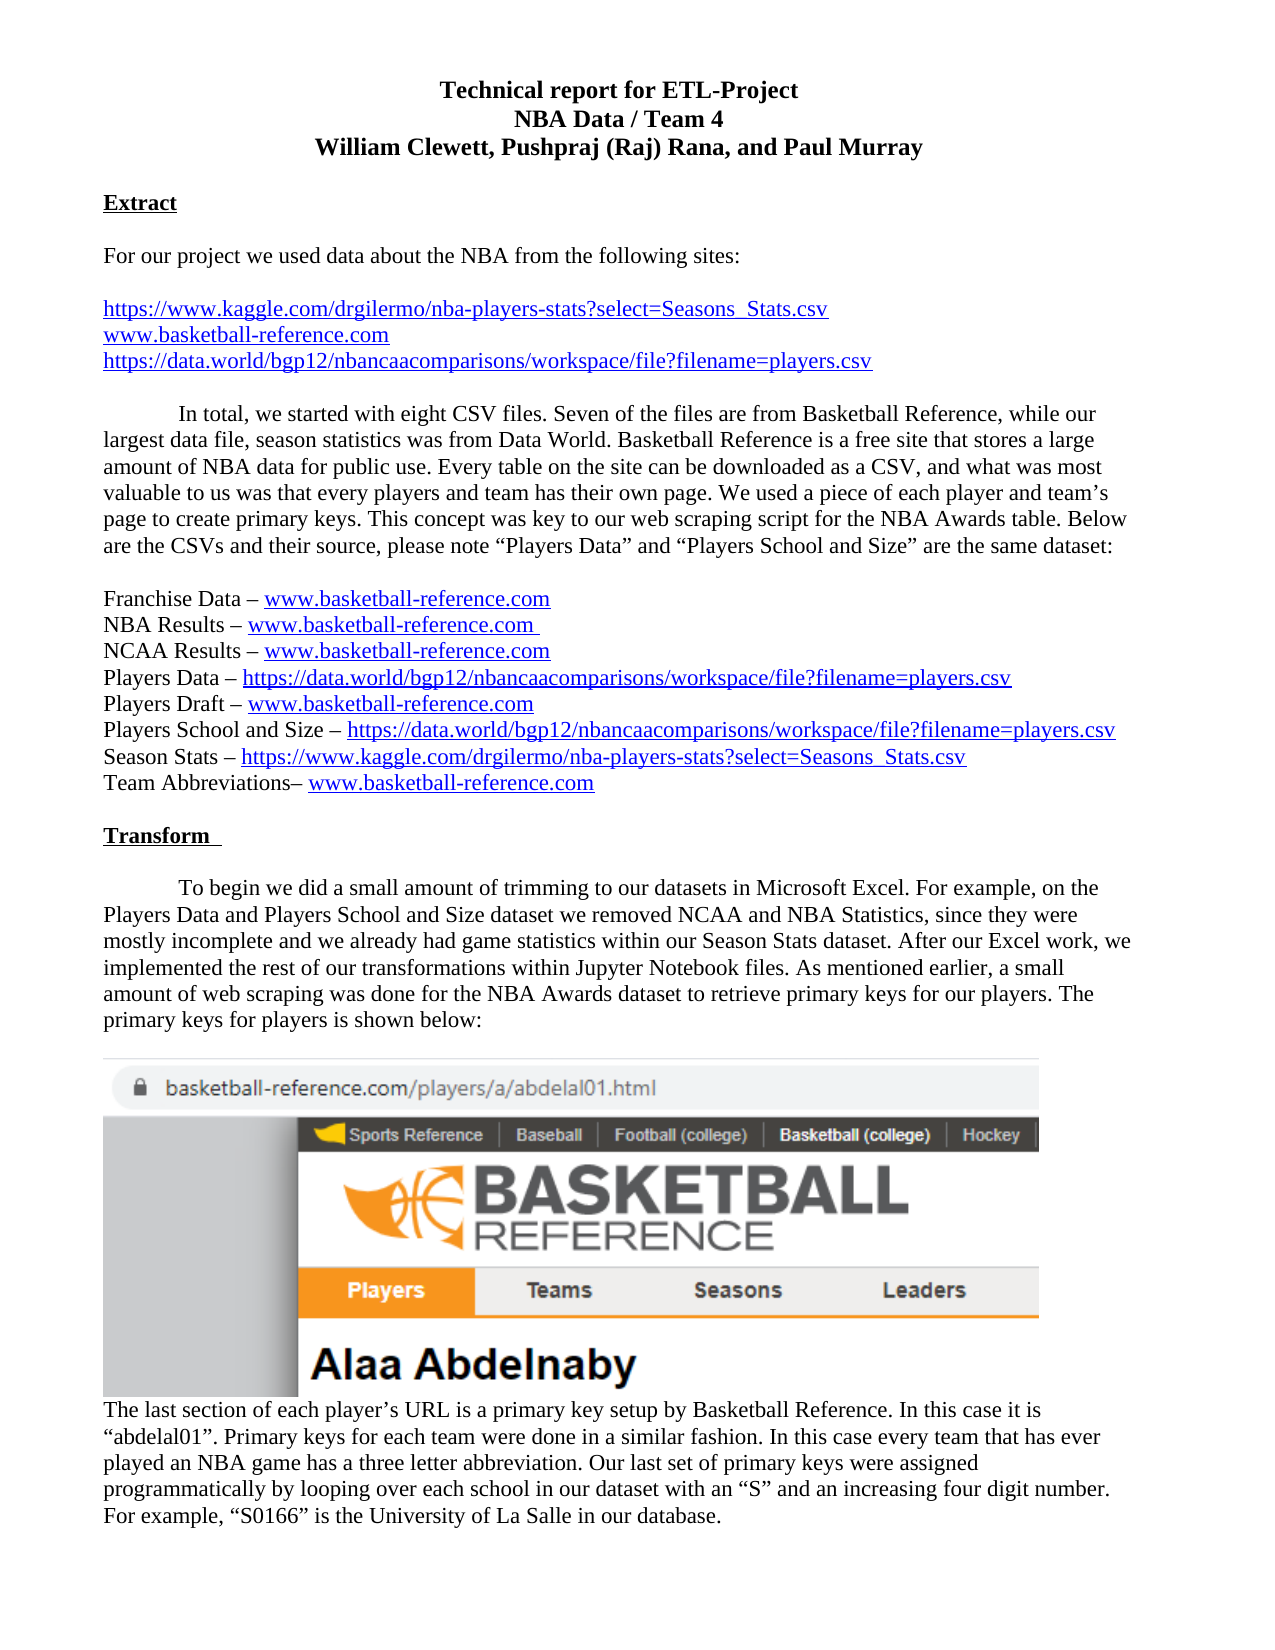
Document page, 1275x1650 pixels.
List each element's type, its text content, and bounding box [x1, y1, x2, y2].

text William Clewett, Pushpraj (Raj) Rana, and Paul Murray [103, 132, 1134, 189]
text Extract [103, 189, 1134, 216]
text Transform [103, 822, 1134, 848]
text For our project we used data about the NBA from the following sites: [103, 242, 1134, 268]
text Technical report for ETL-Project [103, 75, 1134, 104]
text Team Abbreviations– www.basketball-reference.com [103, 769, 1134, 795]
text https://www.kaggle.com/drgilermo/nba-players-stats?select=Seasons_Stats.csv [103, 295, 1134, 321]
text To begin we did a small amount of trimming to our datasets in Microsoft Excel. For example, on the Players Data and Players School and Size dataset we removed NCAA and NBA Statistics, since they were mostly incomplete and we already had game statistics within our Season Stats dataset. After our Excel work, we implemented the rest of our transformations within Jupyter Notebook files. As mentioned earlier, a small amount of web scraping was done for the NBA Awards dataset to retrieve primary keys for our players. The primary keys for players is shown below: [103, 874, 1134, 1033]
text NCAA Results – www.basketball-reference.com [103, 637, 1134, 664]
text Players Data – https://data.world/bgp12/nbancaacomparisons/workspace/file?filename=players.csv [103, 664, 1134, 690]
text In total, we started with eight CSV files. Seven of the files are from Basketball Reference, while our largest data file, season statistics was from Data World. Basketball Reference is a free site that stores a large amount of NBA data for public use. Every table on the site can be downloaded as a CSV, and what was most valuable to us was that every players and team has their own page. We used a piece of each player and team’s page to create primary keys. This concept was key to our web scraping script for the NBA Awards table. Below are the CSVs and their source, please note “Players Data” and “Players School and Size” are the same dataset: [103, 400, 1134, 558]
text NBA Results – www.basketball-reference.com [103, 611, 1134, 637]
text Franchise Data – www.basketball-reference.com [103, 584, 1134, 611]
text Players Draft – www.basketball-reference.com [103, 690, 1134, 716]
text Season Stats – https://www.kaggle.com/drgilermo/nba-players-stats?select=Seasons_Stats.csv [103, 743, 1134, 769]
text Players School and Size – https://data.world/bgp12/nbancaacomparisons/workspace/file?filename=players.csv [103, 716, 1134, 743]
text The last section of each player’s URL is a primary key setup by Basketball Reference. In this case it is “abdelal01”. Primary keys for each team were done in a similar fashion. In this case every team that has ever played an NBA game has a three letter abbreviation. Our last set of primary keys were assigned programmatically by looping over each school in our dataset with an “S” and an increasing four digit number. For example, “S0166” is the University of La Salle in our database. [103, 1396, 1134, 1528]
picture [103, 1058, 1039, 1397]
text https://data.world/bgp12/nbancaacomparisons/workspace/file?filename=players.csv [103, 347, 1134, 374]
text www.basketball-reference.com [103, 321, 1134, 347]
text NBA Data / Team 4 [103, 104, 1134, 132]
